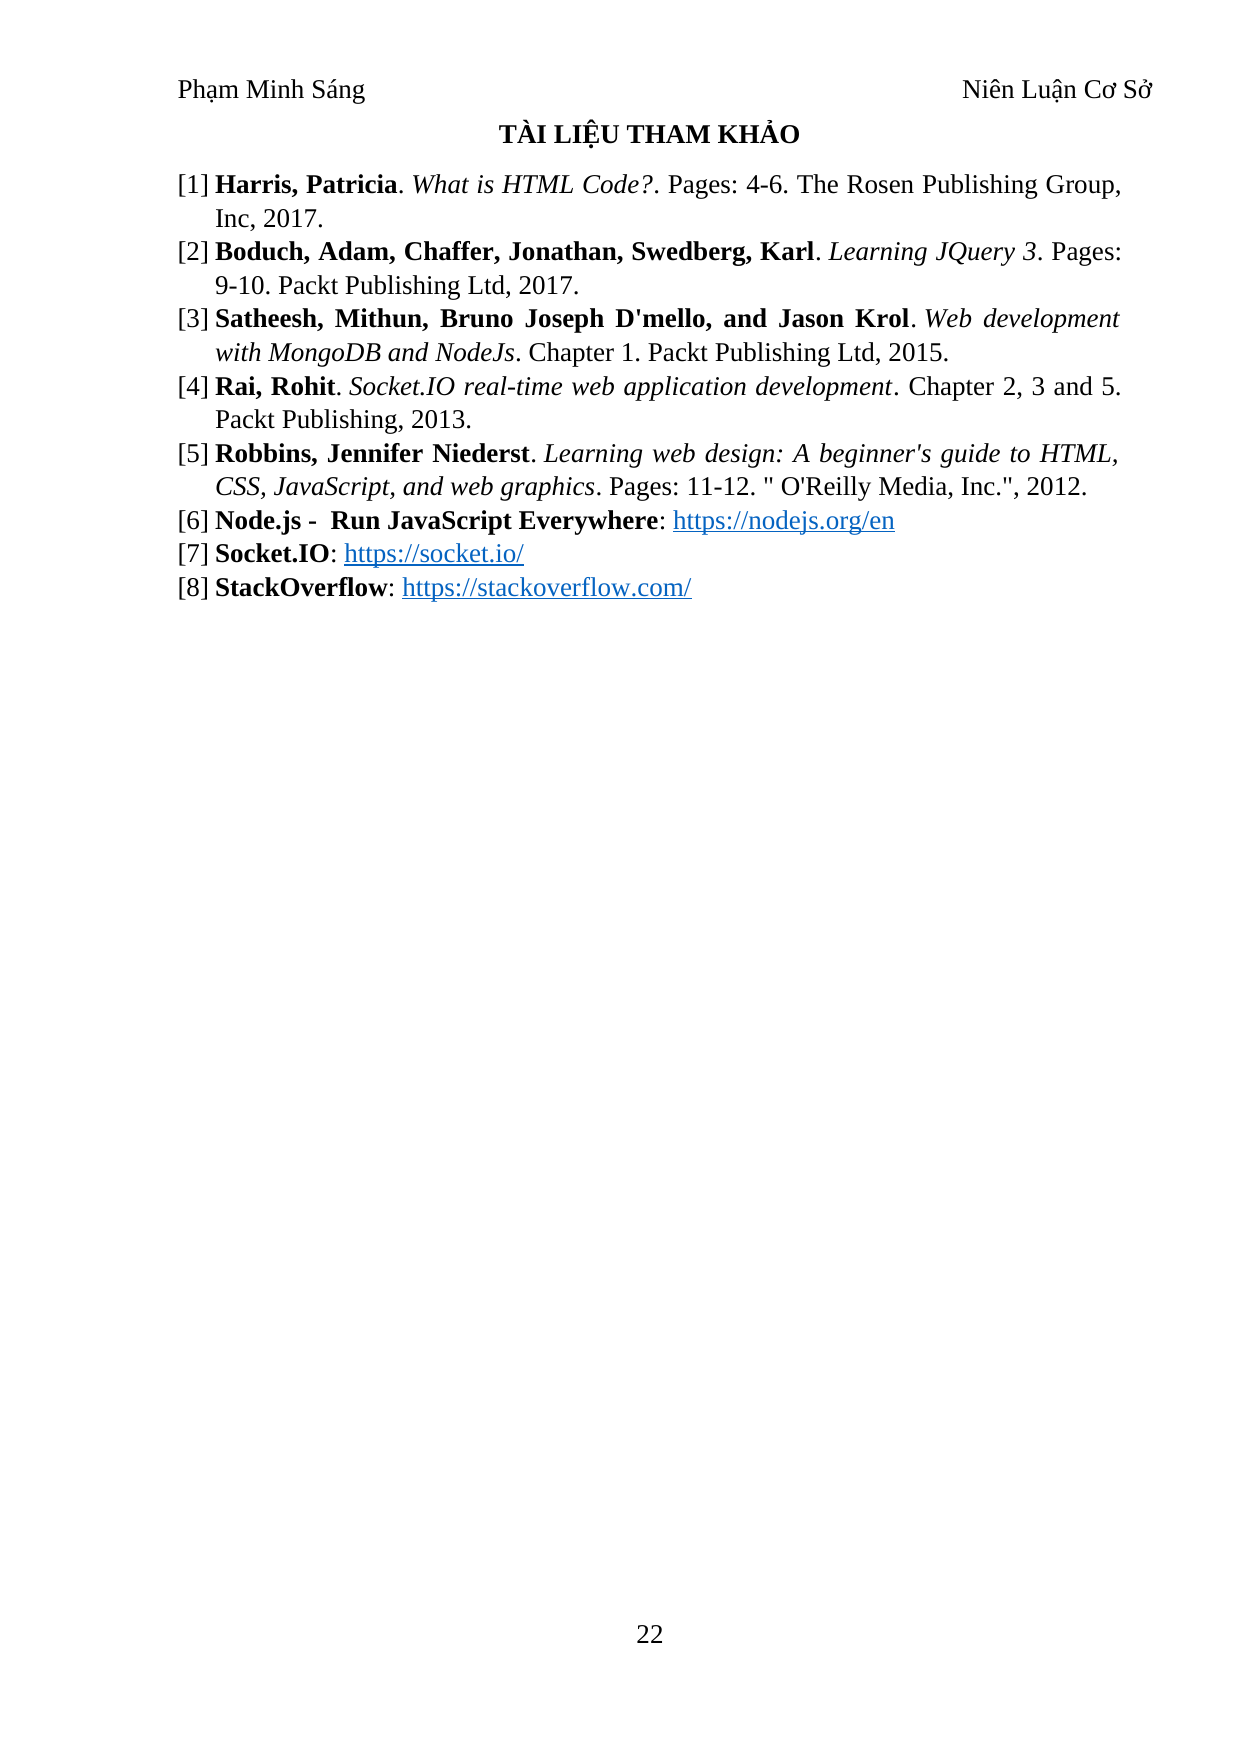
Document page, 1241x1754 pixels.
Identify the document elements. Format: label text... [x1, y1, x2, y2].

list Satheesh, Mithun, Bruno Joseph D'mello, and Jason Krol. Web development with MongoDB and NodeJs. Chapter 1. Packt Publishing Ltd, 2015. [177, 302, 1122, 367]
list Robbins, Jennifer Niederst. Learning web design: A beginner's guide to HTML, CSS, JavaScript, and web graphics. Pages: 11-12. " O'Reilly Media, Inc.", 2012. [177, 437, 1122, 501]
list Socket.IO: https://socket.io/ [177, 537, 1122, 568]
list Boduch, Adam, Chaffer, Jonathan, Swedberg, Karl. Learning JQuery 3. Pages: 9-10. Packt Publishing Ltd, 2017. [177, 235, 1122, 300]
list Harris, Patricia. What is HTML Code?. Pages: 4-6. The Rosen Publishing Group, Inc, 2017. [177, 168, 1122, 233]
list Node.js - Run JavaScript Everywhere: https://nodejs.org/en [177, 504, 1122, 535]
list Rai, Rohit. Socket.IO real-time web application development. Chapter 2, 3 and 5. Packt Publishing, 2013. [177, 369, 1122, 434]
text TÀI LIỆU THAM KHẢO [177, 118, 1122, 149]
list StackOverflow: https://stackoverflow.com/ [177, 571, 1122, 602]
